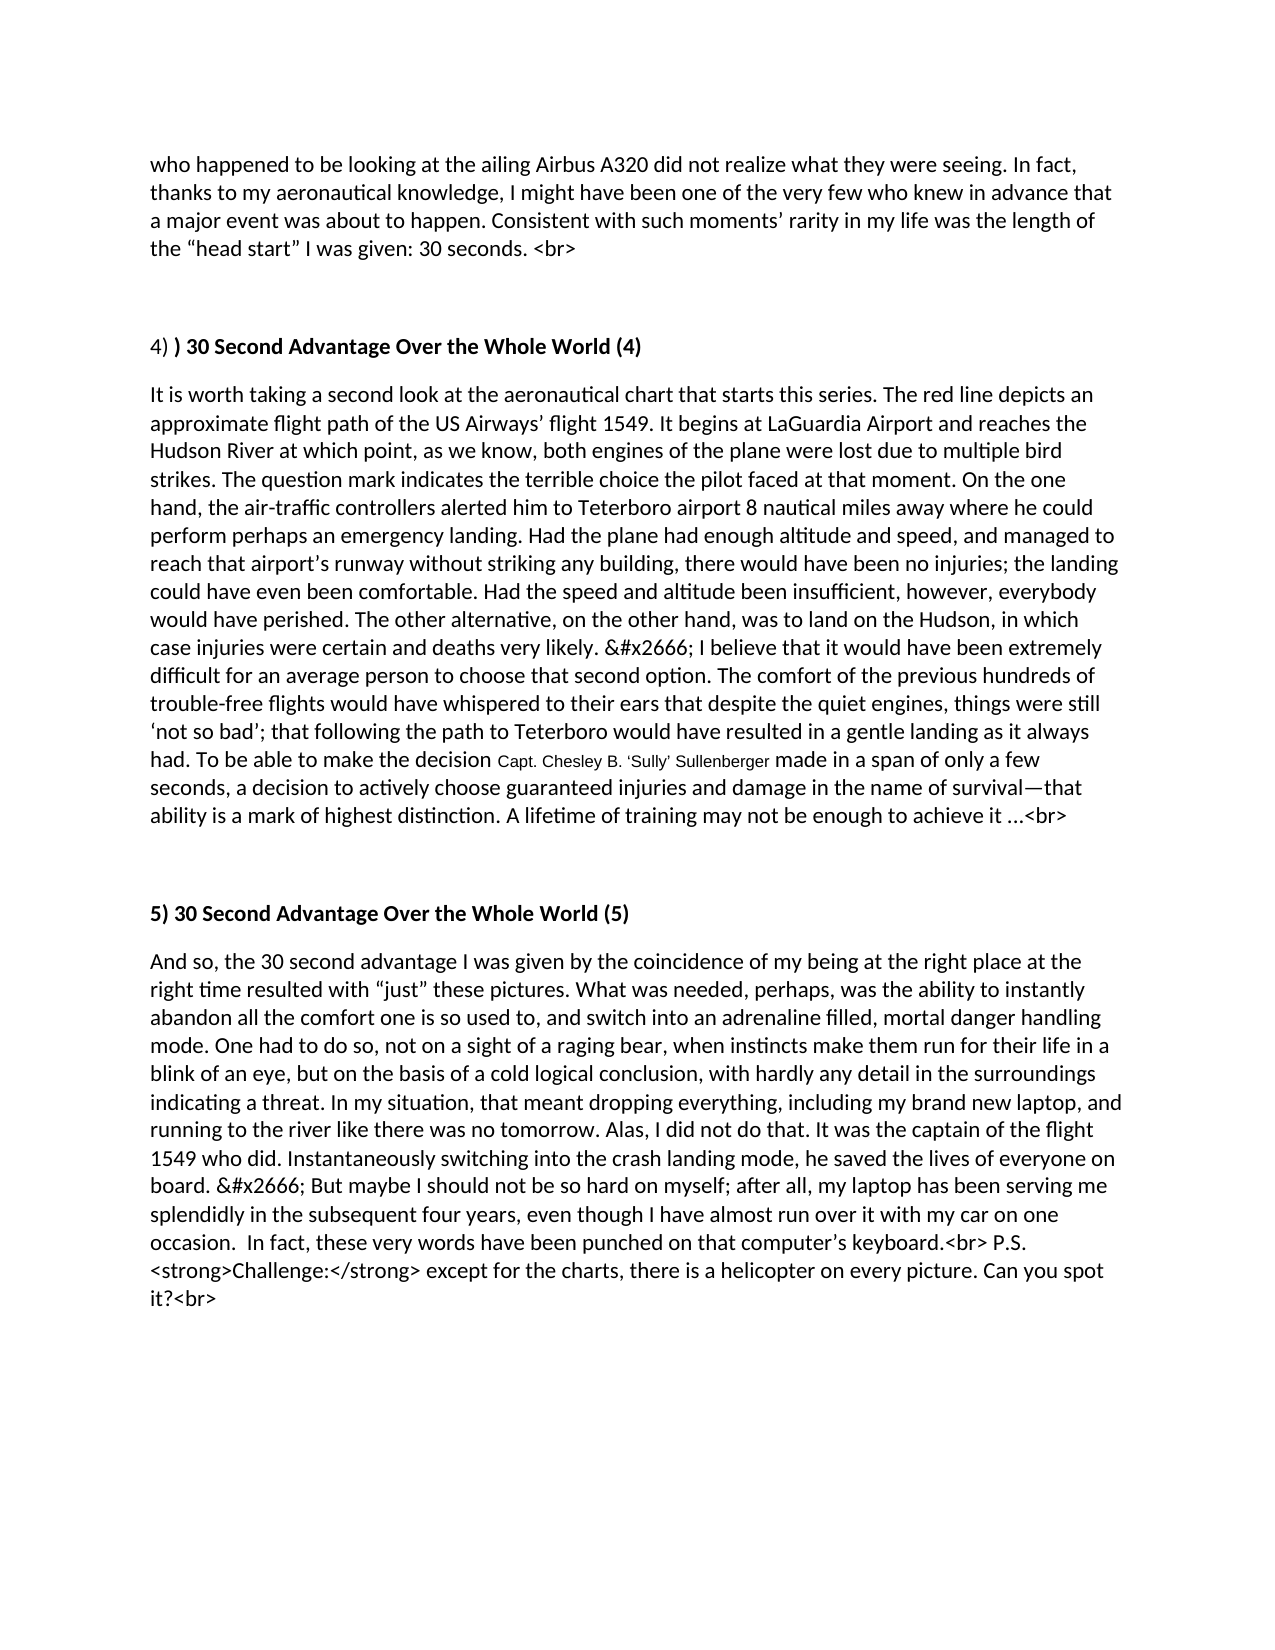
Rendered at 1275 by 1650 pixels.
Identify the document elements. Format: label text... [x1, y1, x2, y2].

text 5) 30 Second Advantage Over the Whole World (5) [150, 899, 1125, 927]
text And so, the 30 second advantage I was given by the coincidence of my being at the right place at the right time resulted with “just” these pictures. What was needed, perhaps, was the ability to instantly abandon all the comfort one is so used to, and switch into an adrenaline filled, mortal danger handling mode. One had to do so, not on a sight of a raging bear, when instincts make them run for their life in a blink of an eye, but on the basis of a cold logical conclusion, with hardly any detail in the surroundings indicating a threat. In my situation, that meant dropping everything, including my brand new laptop, and running to the river like there was no tomorrow. Alas, I did not do that. It was the captain of the flight 1549 who did. Instantaneously switching into the crash landing mode, he saved the lives of everyone on board. &#x2666; But maybe I should not be so hard on myself; after all, my laptop has been serving me splendidly in the subsequent four years, even though I have almost run over it with my car on one occasion. In fact, these very words have been punched on that computer’s keyboard.<br> P.S. <strong>Challenge:</strong> except for the charts, there is a helicopter on every picture. Can you spot it?<br> [150, 947, 1125, 1312]
text 4) ) 30 Second Advantage Over the Whole World (4) [150, 332, 1125, 360]
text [150, 150, 1125, 262]
text It is worth taking a second look at the aeronautical chart that starts this series. The red line depicts an approximate flight path of the US Airways’ flight 1549. It begins at LaGuardia Airport and reaches the Hudson River at which point, as we know, both engines of the plane were lost due to multiple bird strikes. The question mark indicates the terrible choice the pilot faced at that moment. On the one hand, the air-traffic controllers alerted him to Teterboro airport 8 nautical miles away where he could perform perhaps an emergency landing. Had the plane had enough altitude and speed, and managed to reach that airport’s runway without striking any building, there would have been no injuries; the landing could have even been comfortable. Had the speed and altitude been insufficient, however, everybody would have perished. The other alternative, on the other hand, was to land on the Hudson, in which case injuries were certain and deaths very likely. &#x2666; I believe that it would have been extremely difficult for an average person to choose that second option. The comfort of the previous hundreds of trouble-free flights would have whispered to their ears that despite the quiet engines, things were still ‘not so bad’; that following the path to Teterboro would have resulted in a gentle landing as it always had. To be able to make the decision Capt. Chesley B. ‘Sully’ Sullenberger made in a span of only a few seconds, a decision to actively choose guaranteed injuries and damage in the name of survival—that ability is a mark of highest distinction. A lifetime of training may not be enough to achieve it ...<br> [150, 381, 1125, 829]
